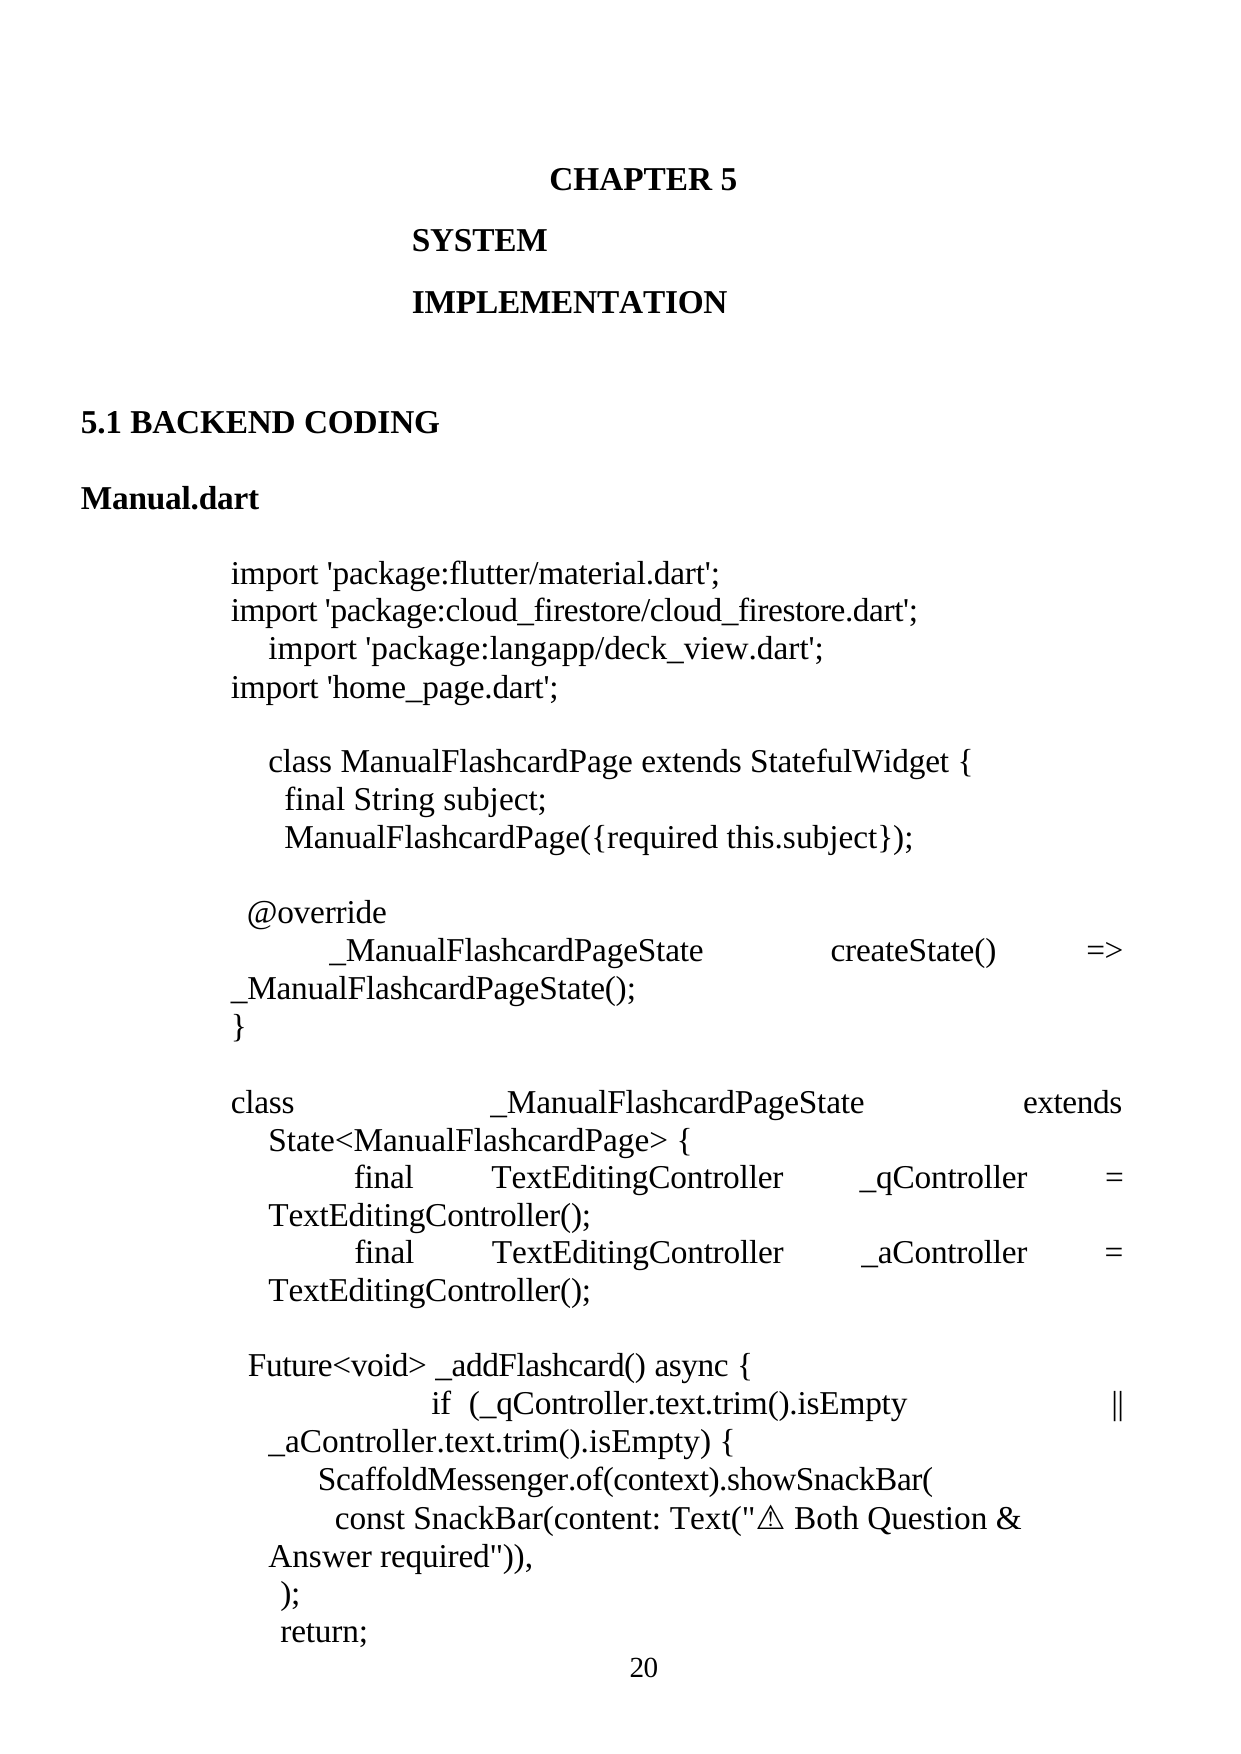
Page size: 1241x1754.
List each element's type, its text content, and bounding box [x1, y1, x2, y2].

text _ManualFlashcardPageState createState() => [329, 931, 1152, 969]
text 5.1 BACKEND CODING [81, 403, 1152, 441]
text return; [280, 1612, 1152, 1649]
text class _ManualFlashcardPageState extends State<ManualFlashcardPage> { [231, 1083, 1122, 1158]
text @override [247, 893, 1152, 931]
text Manual.dart [81, 478, 1152, 517]
text } [231, 1007, 1152, 1046]
text CHAPTER 5 SYSTEM IMPLEMENTATION [412, 159, 871, 321]
text final TextEditingController _qController = TextEditingController(); [268, 1158, 1124, 1233]
text class ManualFlashcardPage extends StatefulWidget { final String subject; ManualFlashcardPage({required this.subject}); [268, 742, 979, 855]
text final TextEditingController _aController = TextEditingController(); [268, 1233, 1123, 1308]
text _aController.text.trim().isEmpty) { ScaffoldMessenger.of(context).showSnackBar( [268, 1422, 934, 1497]
text Future<void> _addFlashcard() async { [248, 1346, 1152, 1384]
text _ManualFlashcardPageState(); [231, 969, 1152, 1007]
text ); [280, 1576, 1152, 1612]
text const SnackBar(content: Text("⚠ Both Question & Answer required")), [268, 1498, 1121, 1576]
text if (_qController.text.trim().isEmpty || [431, 1384, 1152, 1422]
text import 'home_page.dart'; [231, 667, 1152, 706]
text import 'package:flutter/material.dart'; [231, 554, 1152, 592]
text import 'package:cloud_firestore/cloud_firestore.dart'; import 'package:langapp/deck_view.dart'; [231, 592, 979, 667]
